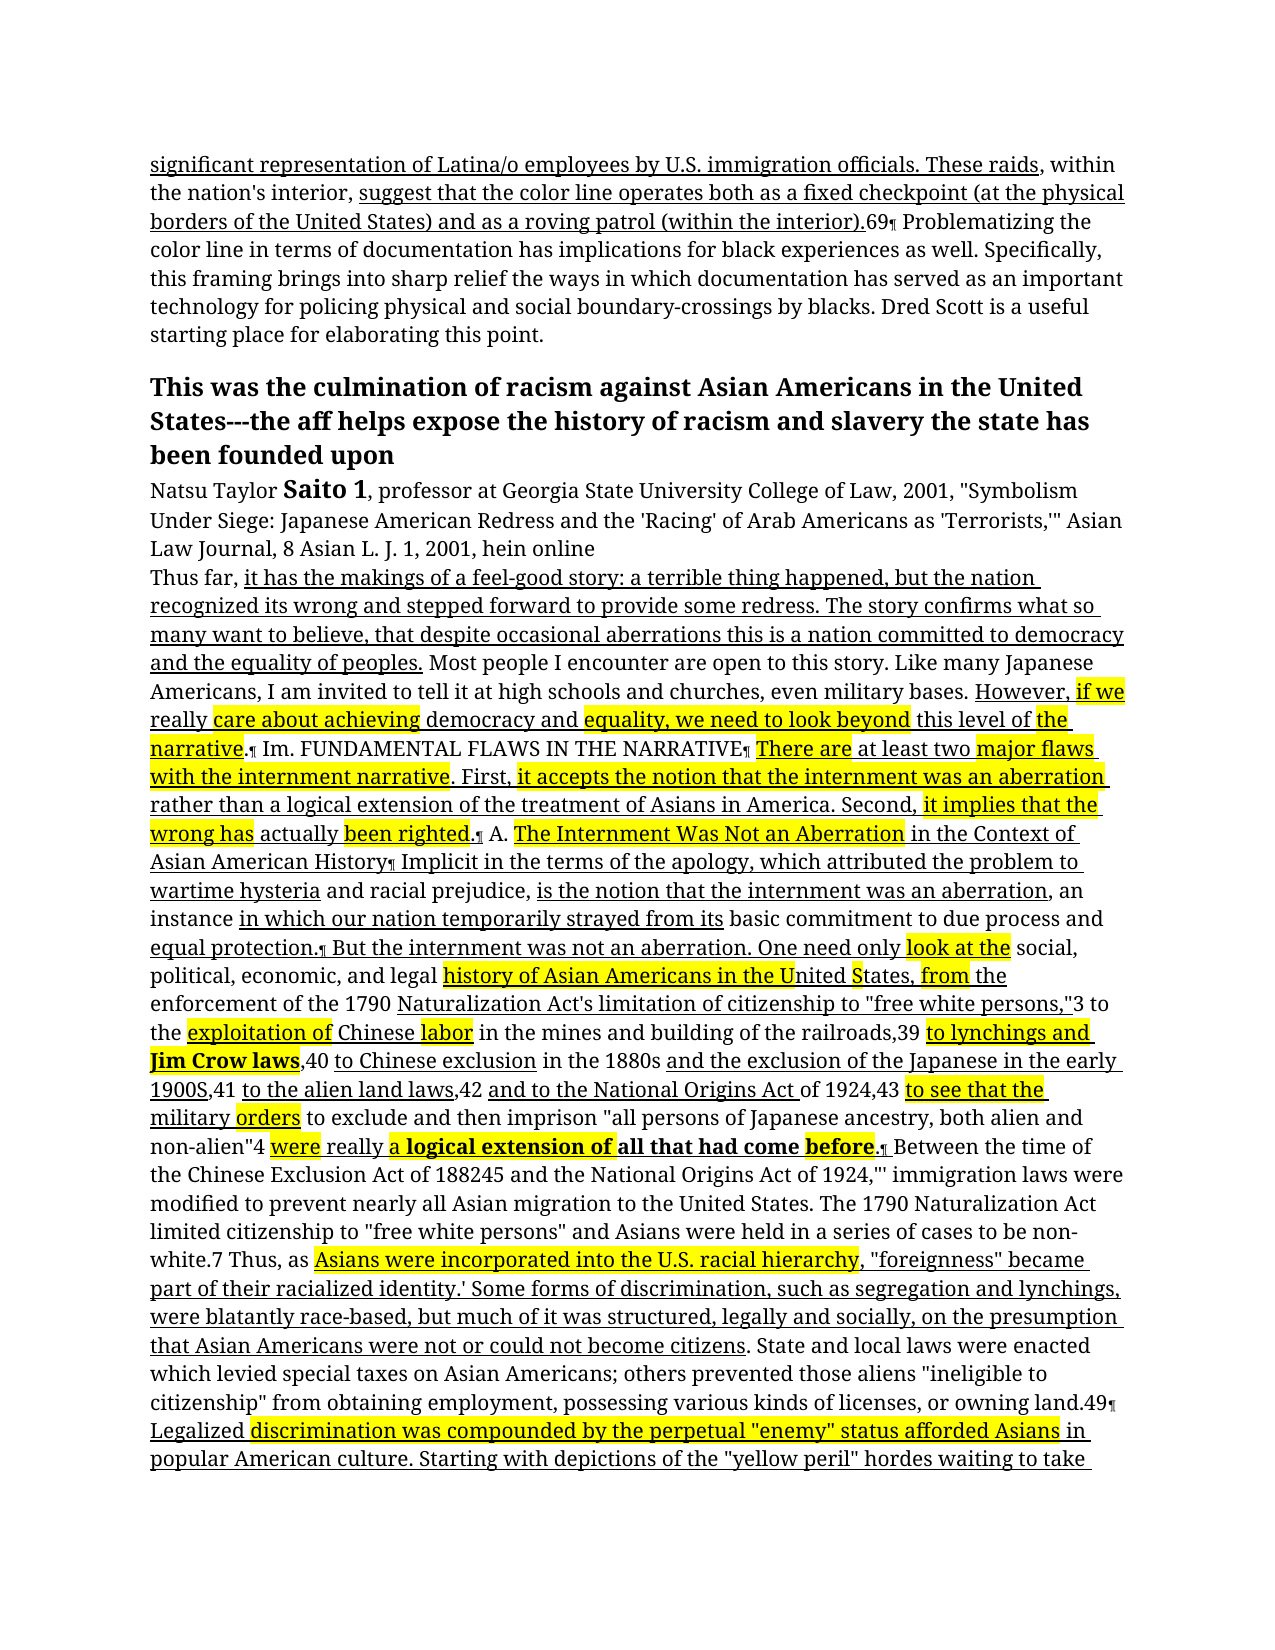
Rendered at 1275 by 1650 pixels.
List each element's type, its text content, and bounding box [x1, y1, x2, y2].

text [150, 150, 1125, 349]
subtitle This was the culmination of racism against Asian Americans in the United States---the aff helps expose the history of racism and slavery the state has been founded upon [150, 370, 1125, 472]
text Natsu Taylor Saito 1, professor at Georgia State University College of Law, 2001, "Symbolism Under Siege: Japanese American Redress and the 'Racing' of Arab Americans as 'Terrorists,'" Asian Law Journal, 8 Asian L. J. 1, 2001, hein online [150, 472, 1125, 563]
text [150, 563, 1125, 1473]
